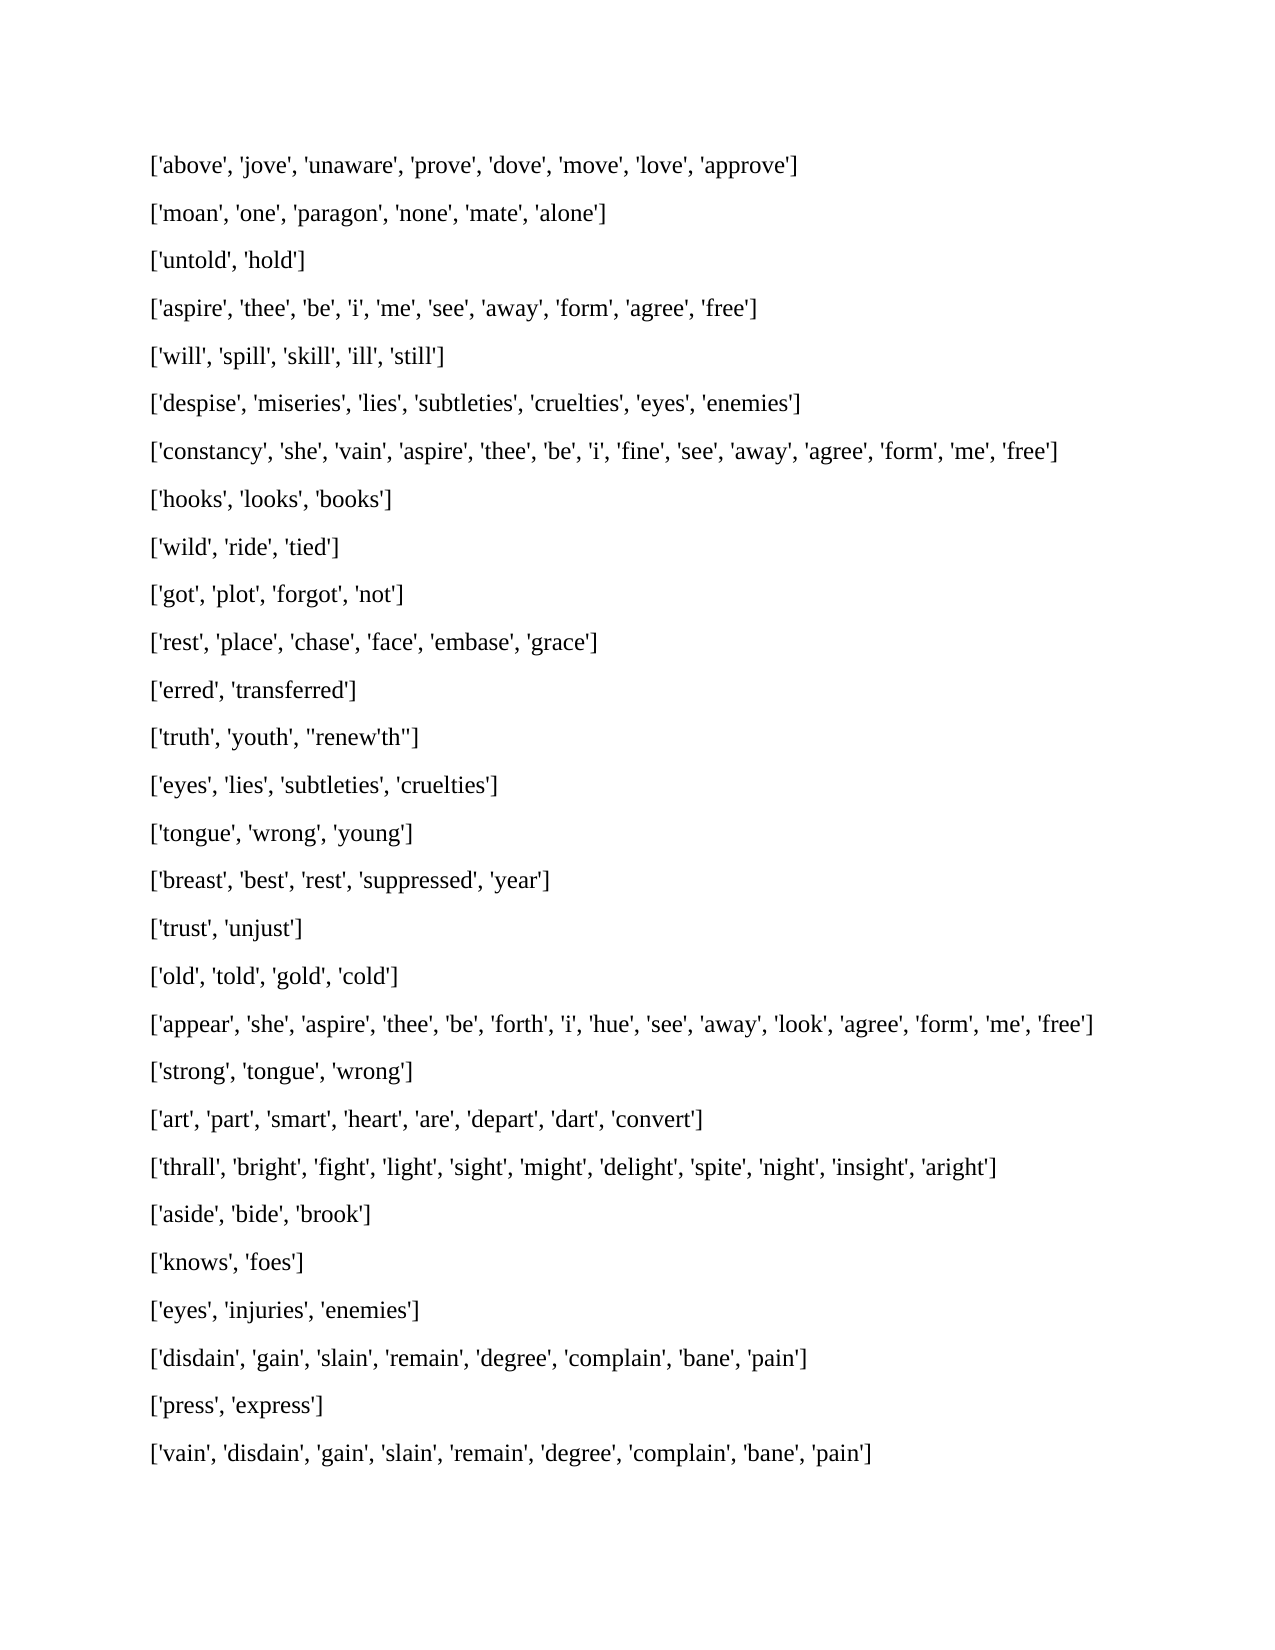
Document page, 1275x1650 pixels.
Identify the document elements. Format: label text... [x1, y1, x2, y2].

text ['untold', 'hold'] [150, 245, 1125, 274]
text ['knows', 'foes'] [150, 1247, 1125, 1276]
text ['old', 'told', 'gold', 'cold'] [150, 961, 1125, 990]
text ['rest', 'place', 'chase', 'face', 'embase', 'grace'] [150, 627, 1125, 656]
text ['hooks', 'looks', 'books'] [150, 484, 1125, 513]
text ['aside', 'bide', 'brook'] [150, 1199, 1125, 1228]
text ['strong', 'tongue', 'wrong'] [150, 1056, 1125, 1085]
text ['trust', 'unjust'] [150, 913, 1125, 942]
text ['above', 'jove', 'unaware', 'prove', 'dove', 'move', 'love', 'approve'] [150, 150, 1125, 179]
text ['disdain', 'gain', 'slain', 'remain', 'degree', 'complain', 'bane', 'pain'] [150, 1343, 1125, 1371]
text ['eyes', 'injuries', 'enemies'] [150, 1295, 1125, 1324]
text ['erred', 'transferred'] [150, 675, 1125, 703]
text ['thrall', 'bright', 'fight', 'light', 'sight', 'might', 'delight', 'spite', 'night', 'insight', 'aright'] [150, 1152, 1125, 1181]
text ['constancy', 'she', 'vain', 'aspire', 'thee', 'be', 'i', 'fine', 'see', 'away', 'agree', 'form', 'me', 'free'] [150, 436, 1125, 465]
text ['got', 'plot', 'forgot', 'not'] [150, 579, 1125, 608]
text ['vain', 'disdain', 'gain', 'slain', 'remain', 'degree', 'complain', 'bane', 'pain'] [150, 1438, 1125, 1467]
text ['wild', 'ride', 'tied'] [150, 532, 1125, 560]
text ['appear', 'she', 'aspire', 'thee', 'be', 'forth', 'i', 'hue', 'see', 'away', 'look', 'agree', 'form', 'me', 'free'] [150, 1009, 1125, 1037]
text ['press', 'express'] [150, 1390, 1125, 1419]
text ['tongue', 'wrong', 'young'] [150, 818, 1125, 847]
text ['truth', 'youth', "renew'th"] [150, 722, 1125, 751]
text ['art', 'part', 'smart', 'heart', 'are', 'depart', 'dart', 'convert'] [150, 1104, 1125, 1133]
text ['eyes', 'lies', 'subtleties', 'cruelties'] [150, 770, 1125, 799]
text ['aspire', 'thee', 'be', 'i', 'me', 'see', 'away', 'form', 'agree', 'free'] [150, 293, 1125, 322]
text ['despise', 'miseries', 'lies', 'subtleties', 'cruelties', 'eyes', 'enemies'] [150, 388, 1125, 417]
text ['moan', 'one', 'paragon', 'none', 'mate', 'alone'] [150, 198, 1125, 226]
text ['breast', 'best', 'rest', 'suppressed', 'year'] [150, 866, 1125, 894]
text ['will', 'spill', 'skill', 'ill', 'still'] [150, 341, 1125, 369]
